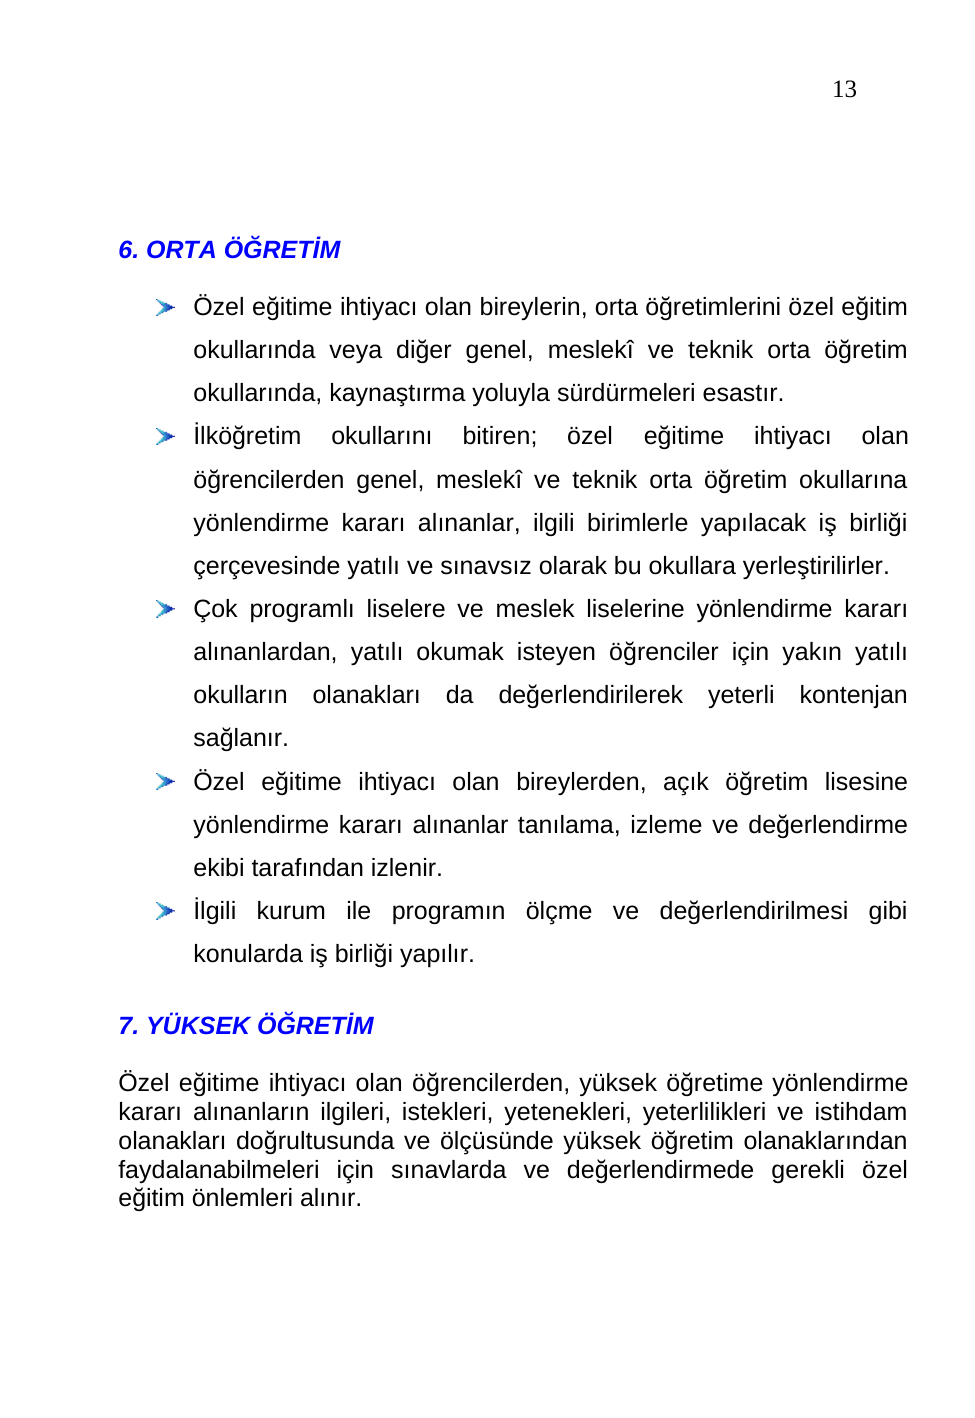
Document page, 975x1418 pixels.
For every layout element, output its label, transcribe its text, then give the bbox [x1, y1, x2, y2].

picture [156, 600, 175, 618]
picture [156, 773, 175, 790]
list İlköğretim okullarını bitiren; özel eğitime ihtiyacı olan öğrencilerden genel, meslekî ve teknik orta öğretim okullarına yönlendirme kararı alınanlar, ilgili birimlerle yapılacak iş birliği çerçevesinde yatılı ve sınavsız olarak bu okullara yerleştirilirler. [156, 422, 909, 580]
picture [156, 428, 175, 445]
picture [156, 902, 175, 920]
text 6. ORTA ÖĞRETİM [118, 235, 909, 263]
picture [156, 299, 175, 316]
list İlgili kurum ile programın ölçme ve değerlendirilmesi gibi konularda iş birliği yapılır. [156, 896, 909, 968]
list Özel eğitime ihtiyacı olan bireylerden, açık öğretim lisesine yönlendirme kararı alınanlar tanılama, izleme ve değerlendirme ekibi tarafından izlenir. [156, 767, 909, 882]
text 7. YÜKSEK ÖĞRETİM [118, 1011, 909, 1040]
text Özel eğitime ihtiyacı olan öğrencilerden, yüksek öğretime yönlendirme kararı alınanların ilgileri, istekleri, yetenekleri, yeterlilikleri ve istihdam olanakları doğrultusunda ve ölçüsünde yüksek öğretim olanaklarından faydalanabilmeleri için sınavlarda ve değerlendirmede gerekli özel eğitim önlemleri alınır. [118, 1068, 909, 1212]
list Özel eğitime ihtiyacı olan bireylerin, orta öğretimlerini özel eğitim okullarında veya diğer genel, meslekî ve teknik orta öğretim okullarında, kaynaştırma yoluyla sürdürmeleri esastır. [156, 292, 909, 407]
list Çok programlı liselere ve meslek liselerine yönlendirme kararı alınanlardan, yatılı okumak isteyen öğrenciler için yakın yatılı okulların olanakları da değerlendirilerek yeterli kontenjan sağlanır. [156, 594, 909, 752]
